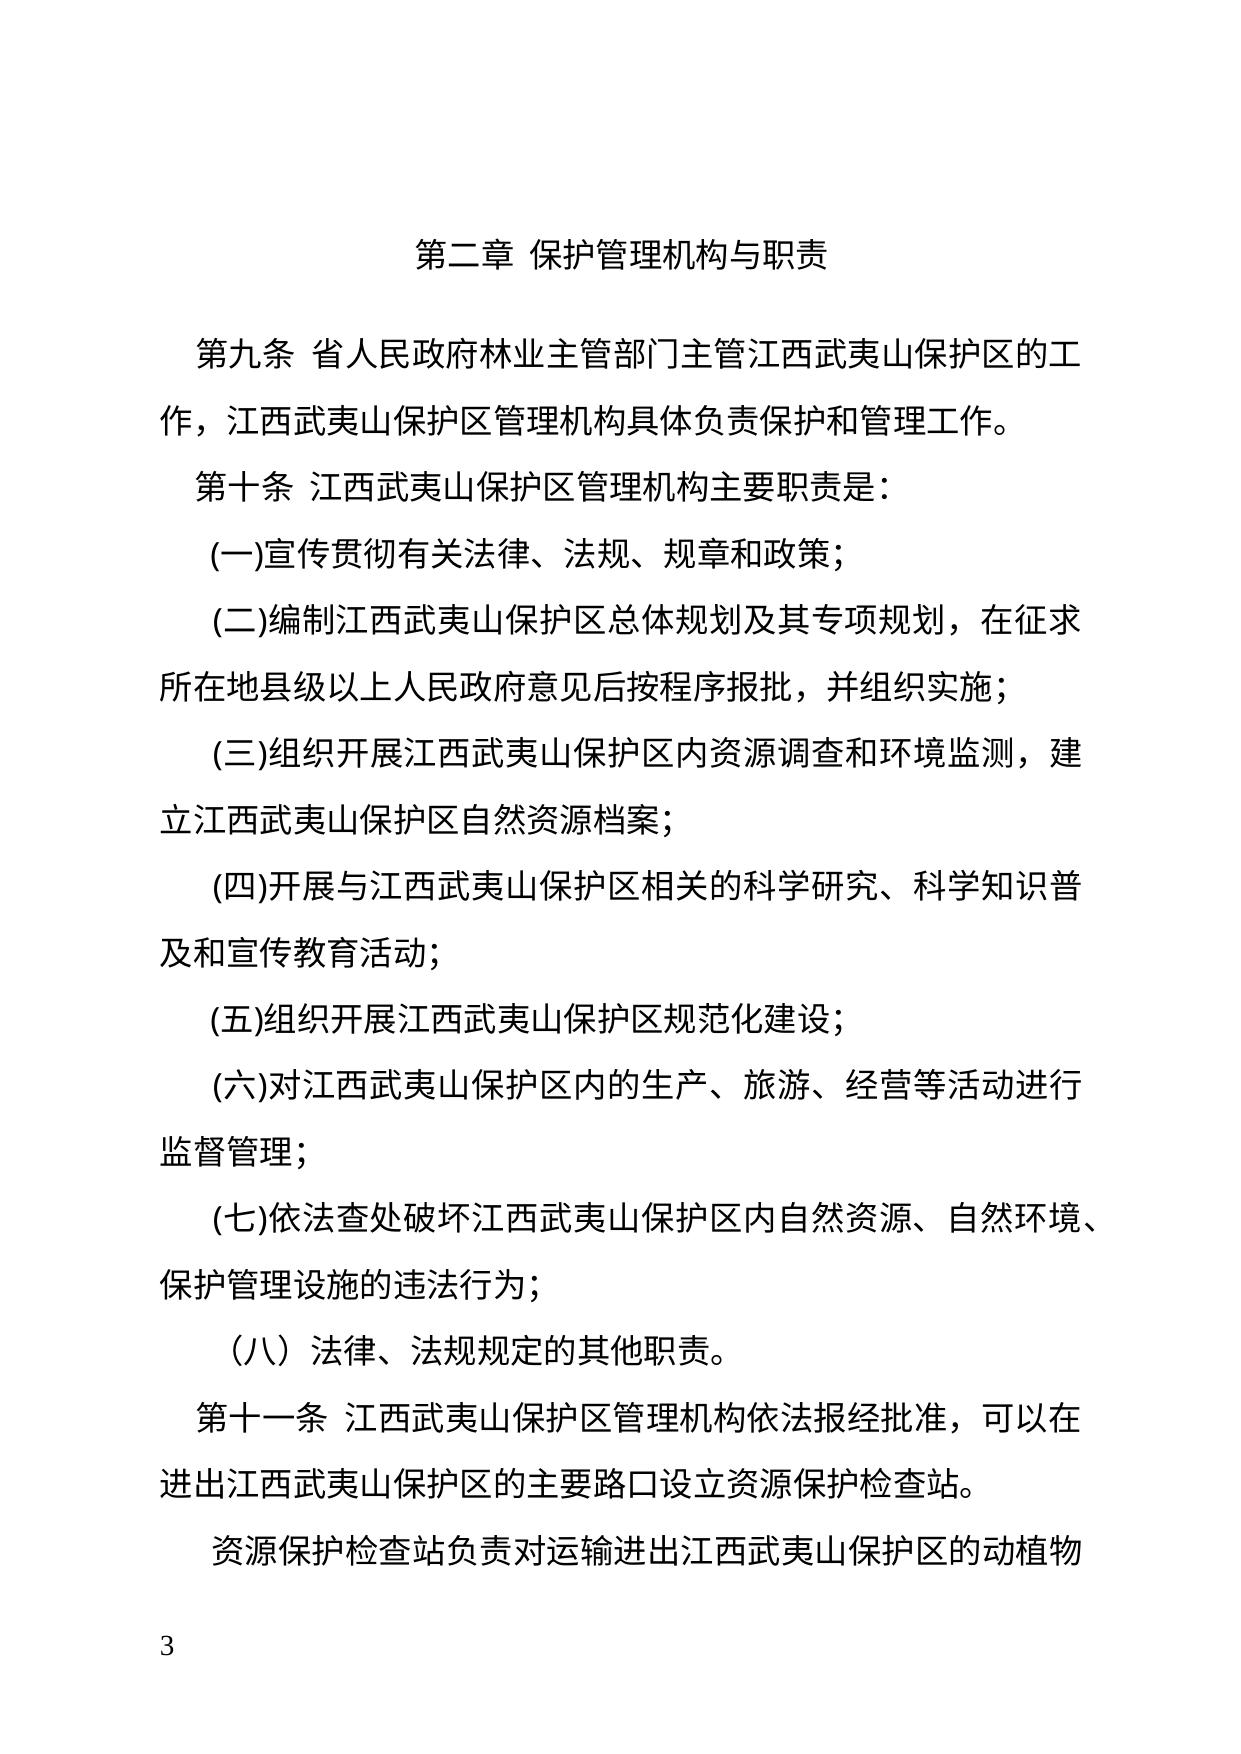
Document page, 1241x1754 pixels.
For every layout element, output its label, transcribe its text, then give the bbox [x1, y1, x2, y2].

text 第九条 省人民政府林业主管部门主管江西武夷山保护区的工作，江西武夷山保护区管理机构具体负责保护和管理工作。 [159, 319, 1084, 452]
text (一)宣传贯彻有关法律、法规、规章和政策； [159, 518, 1084, 585]
text (三)组织开展江西武夷山保护区内资源调查和环境监测，建立江西武夷山保护区自然资源档案； [159, 718, 1084, 851]
text (二)编制江西武夷山保护区总体规划及其专项规划，在征求所在地县级以上人民政府意见后按程序报批，并组织实施； [159, 585, 1084, 718]
text (四)开展与江西武夷山保护区相关的科学研究、科学知识普及和宣传教育活动； [159, 851, 1084, 984]
text (五)组织开展江西武夷山保护区规范化建设； [159, 984, 1084, 1050]
text 第二章 保护管理机构与职责 [159, 219, 1084, 286]
text （八）法律、法规规定的其他职责。 [159, 1316, 1084, 1382]
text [159, 1515, 1084, 1582]
text 第十一条 江西武夷山保护区管理机构依法报经批准，可以在进出江西武夷山保护区的主要路口设立资源保护检查站。 [159, 1382, 1084, 1515]
text 第十条 江西武夷山保护区管理机构主要职责是： [159, 452, 1084, 518]
text (六)对江西武夷山保护区内的生产、旅游、经营等活动进行监督管理； [159, 1050, 1084, 1183]
text (七)依法查处破坏江西武夷山保护区内自然资源、自然环境、保护管理设施的违法行为； [159, 1183, 1084, 1316]
